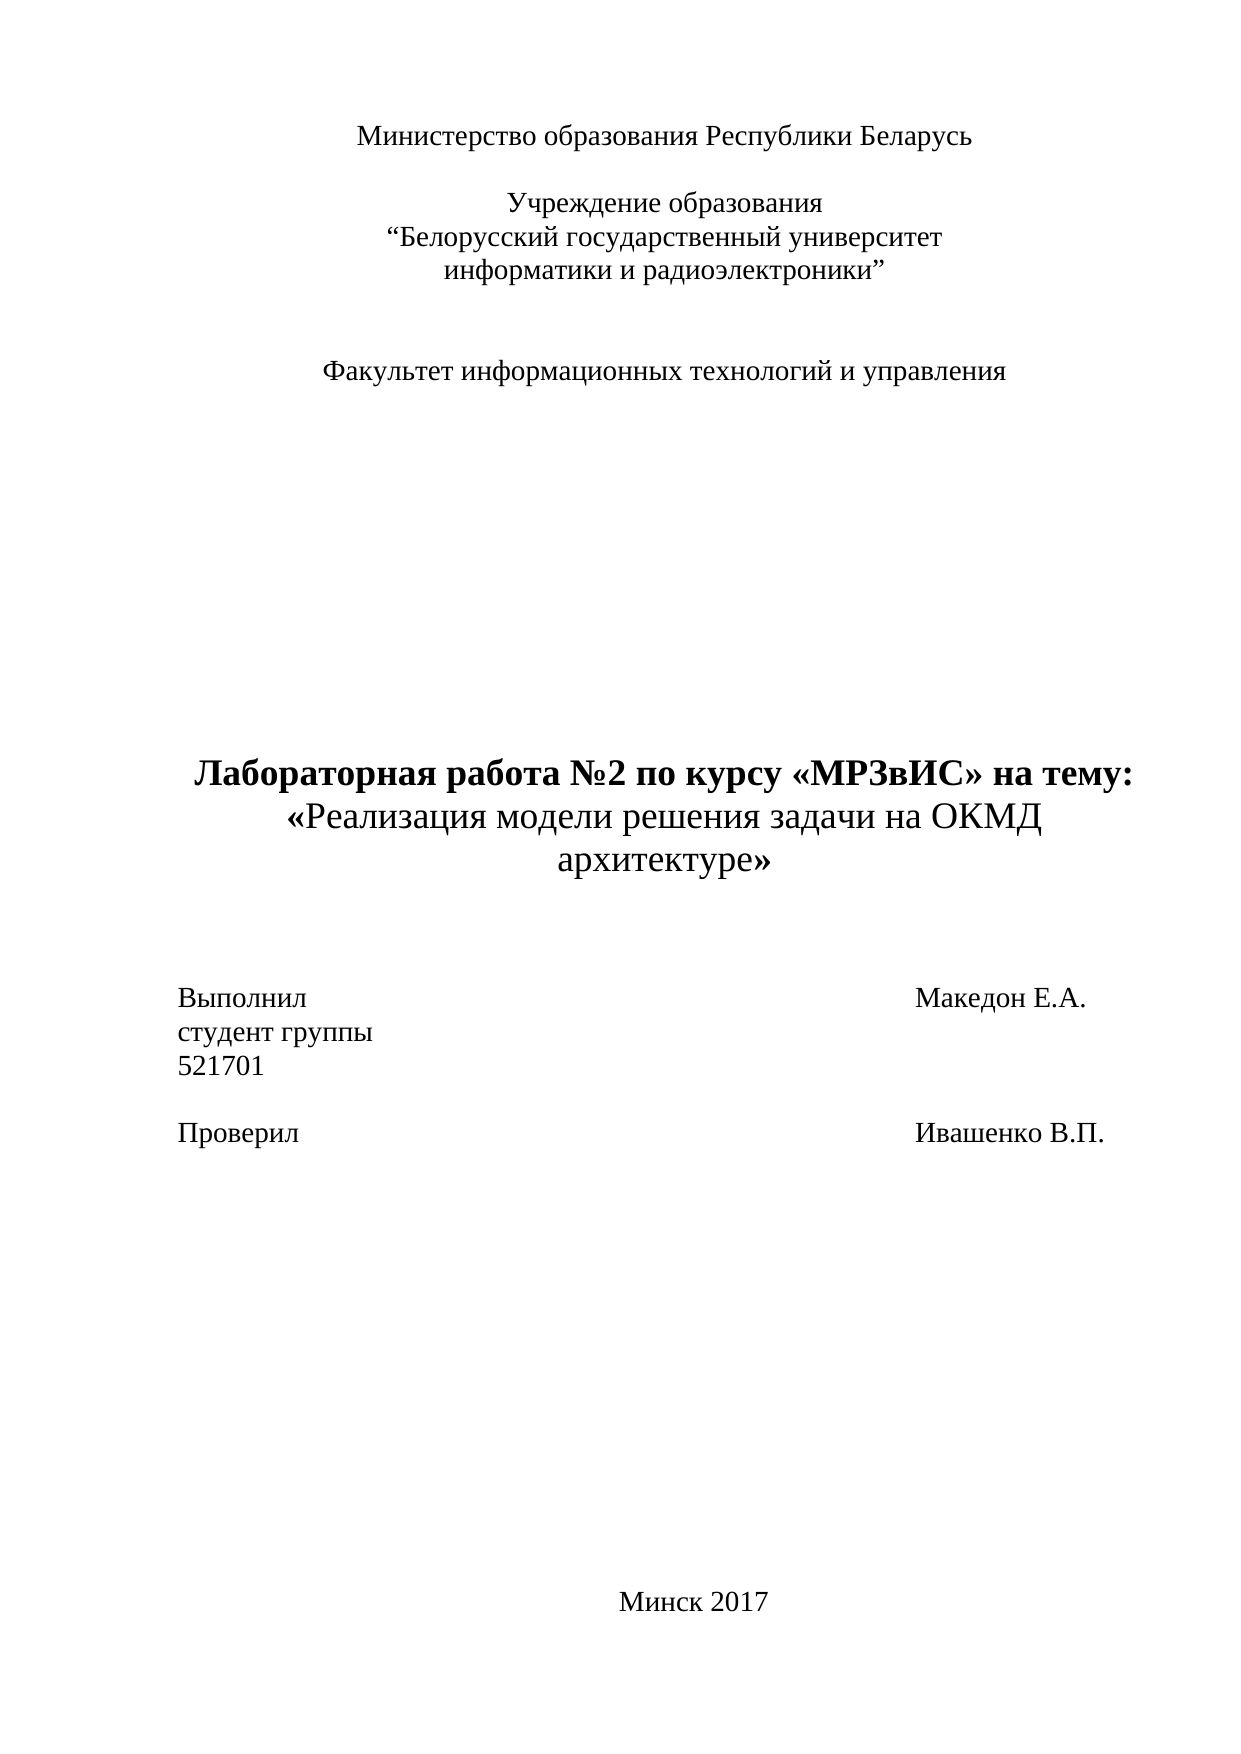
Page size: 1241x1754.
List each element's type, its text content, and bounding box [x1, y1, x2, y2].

text Проверил Ивашенко В.П. [177, 1115, 1152, 1148]
text Факультет информационных технологий и управления [177, 353, 1152, 386]
text “Белорусский государственный университет [177, 219, 1152, 252]
text 521701 [177, 1048, 1152, 1081]
text Министерство образования Республики Беларусь [177, 118, 1152, 152]
text Лабораторная работа №2 по курсу «МРЗвИС» на тему: «Реализация модели решения задачи на ОКМД архитектуре» [177, 751, 1152, 880]
text Выполнил Македон Е.А. [177, 981, 1152, 1014]
text информатики и радиоэлектроники” [177, 252, 1152, 286]
text студент группы [177, 1014, 1152, 1048]
text Учреждение образования [177, 185, 1152, 219]
text Минск 2017 [177, 1584, 1152, 1618]
